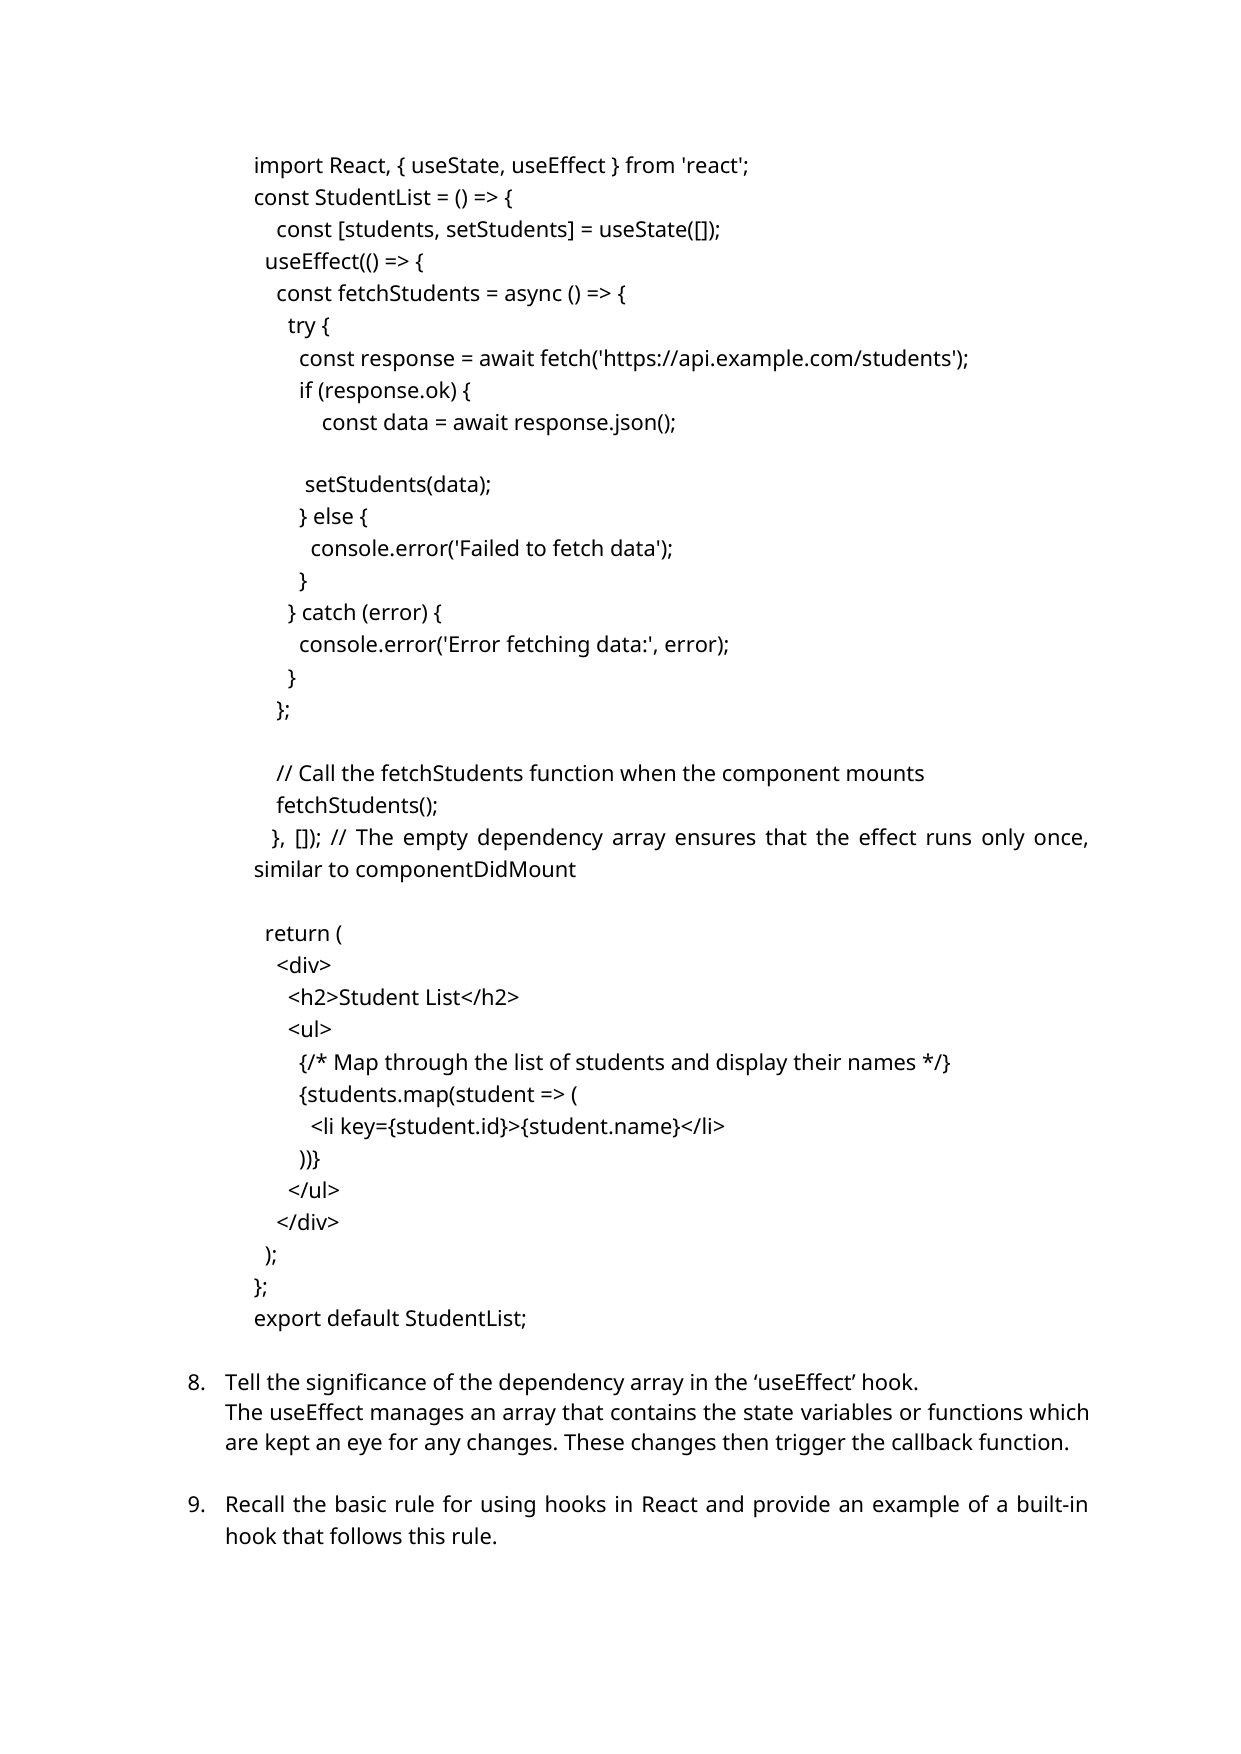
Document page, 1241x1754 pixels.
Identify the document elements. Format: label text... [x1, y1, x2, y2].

list } else { [253, 501, 1090, 531]
list <h2>Student List</h2> [253, 982, 1090, 1012]
list }, []); // The empty dependency array ensures that the effect runs only once, similar to componentDidMount [253, 822, 1090, 884]
list if (response.ok) { [253, 374, 1090, 404]
list } catch (error) { [253, 597, 1090, 627]
list console.error('Failed to fetch data'); [253, 533, 1090, 563]
list console.error('Error fetching data:', error); [253, 629, 1090, 659]
list Recall the basic rule for using hooks in React and provide an example of a built-in hook that follows this rule. [187, 1489, 1090, 1551]
list <ul> [253, 1014, 1090, 1044]
list fetchStudents(); [253, 790, 1090, 819]
list The useEffect manages an array that contains the state variables or functions which are kept an eye for any changes. These changes then trigger the callback function. [225, 1397, 1090, 1457]
list setStudents(data); [253, 469, 1090, 499]
list <li key={student.id}>{student.name}</li> [253, 1111, 1090, 1140]
list </div> [253, 1207, 1090, 1237]
list export default StudentList; [253, 1303, 1090, 1333]
list const [students, setStudents] = useState([]); [253, 214, 1090, 244]
list // Call the fetchStudents function when the component mounts [253, 758, 1090, 787]
list <div> [253, 950, 1090, 980]
list } [253, 661, 1090, 691]
list const data = await response.json(); [253, 407, 1090, 436]
list } [253, 565, 1090, 595]
list useEffect(() => { [253, 246, 1090, 276]
list return ( [253, 918, 1090, 948]
list }; [253, 1271, 1090, 1301]
list const fetchStudents = async () => { [253, 278, 1090, 308]
list {/* Map through the list of students and display their names */} [253, 1046, 1090, 1076]
list }; [253, 693, 1090, 723]
list Tell the significance of the dependency array in the ‘useEffect’ hook. [187, 1367, 1090, 1397]
list ); [253, 1239, 1090, 1269]
list const response = await fetch('https://api.example.com/students'); [253, 342, 1090, 372]
list try { [253, 310, 1090, 340]
list const StudentList = () => { [253, 182, 1090, 212]
list </ul> [253, 1175, 1090, 1204]
list {students.map(student => ( [253, 1078, 1090, 1108]
list import React, { useState, useEffect } from 'react'; [253, 150, 1090, 180]
list ))} [253, 1143, 1090, 1172]
